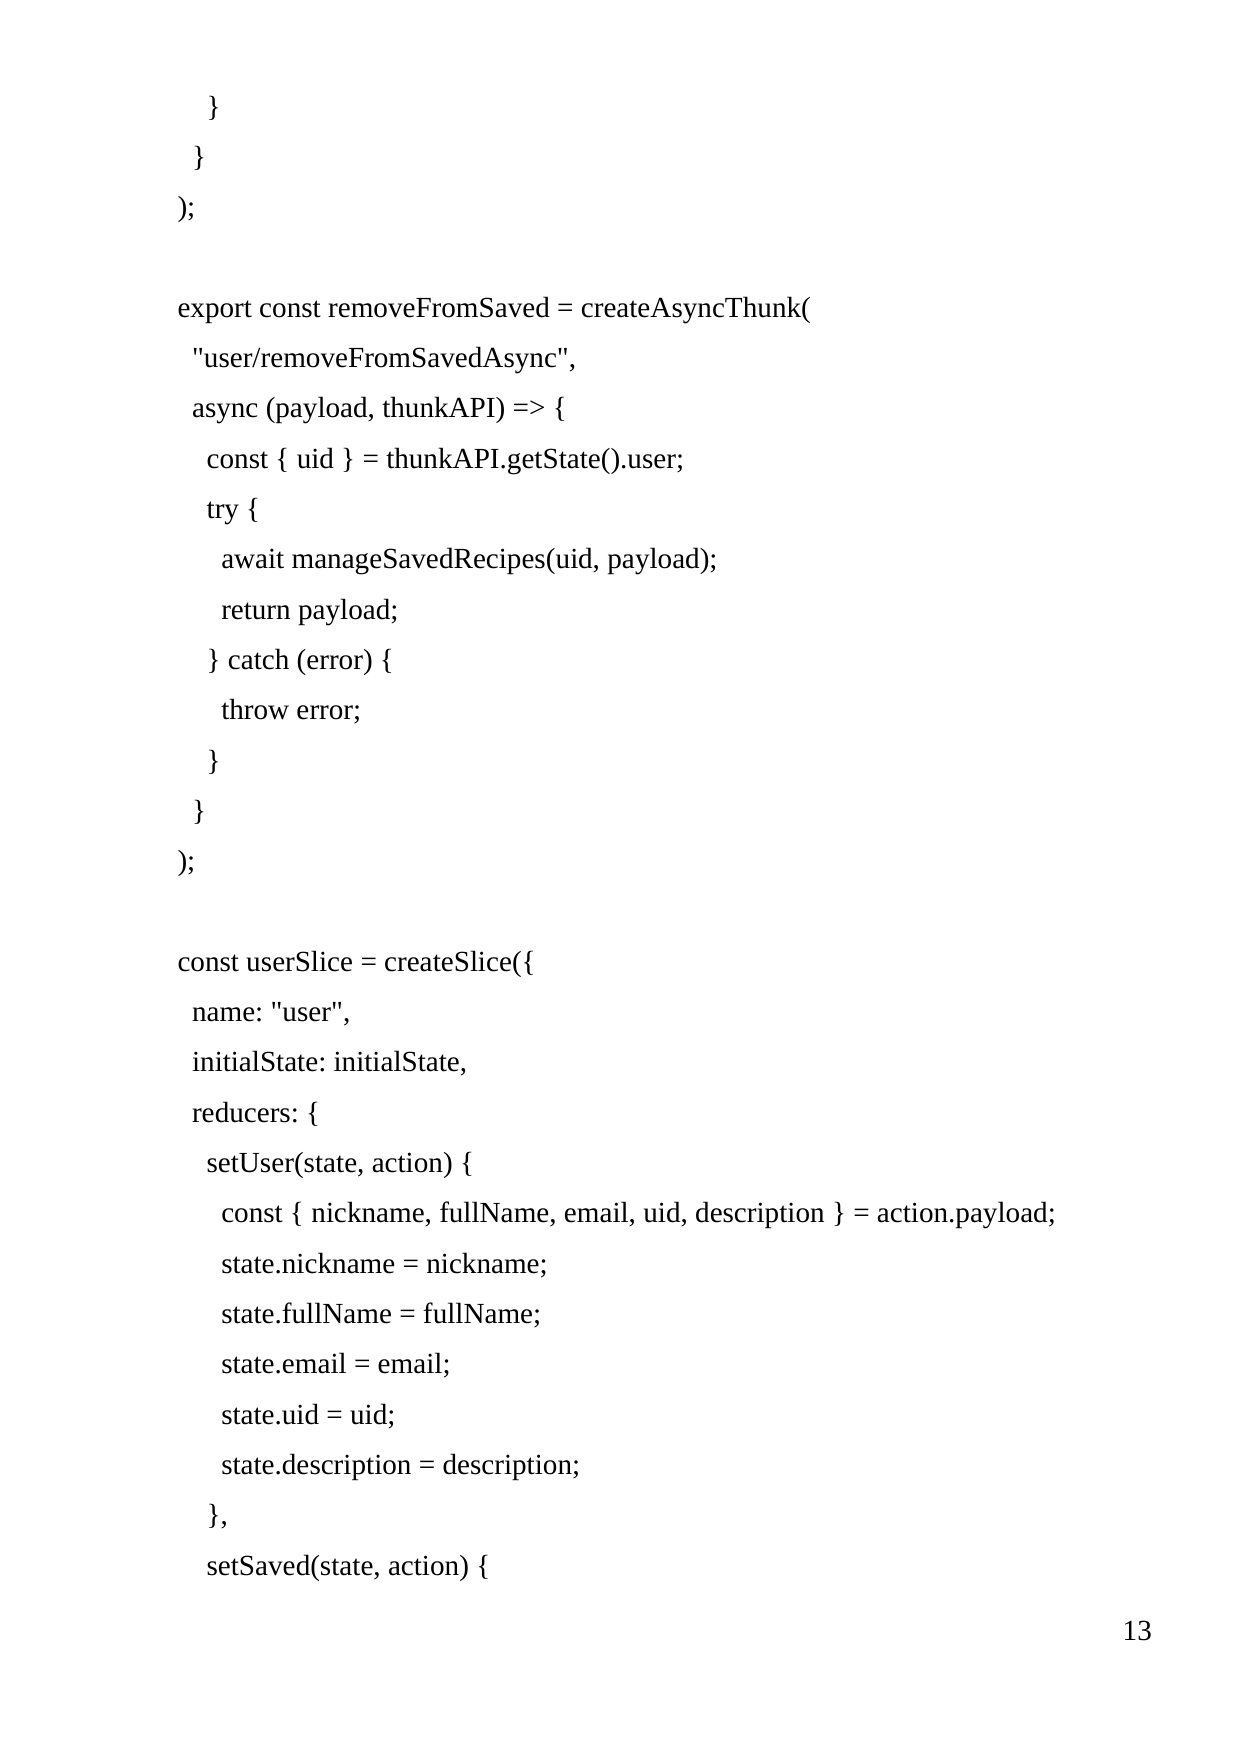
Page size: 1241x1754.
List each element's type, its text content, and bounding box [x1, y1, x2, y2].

text } [177, 139, 1152, 172]
text ); [177, 843, 1152, 877]
text }, [177, 1497, 1152, 1531]
text await manageSavedRecipes(uid, payload); [177, 541, 1152, 575]
text state.email = email; [177, 1346, 1152, 1380]
text state.nickname = nickname; [177, 1246, 1152, 1279]
text } catch (error) { [177, 642, 1152, 676]
text setSaved(state, action) { [177, 1548, 1152, 1581]
text initialState: initialState, [177, 1044, 1152, 1078]
text export const removeFromSaved = createAsyncThunk( [177, 290, 1152, 323]
text state.fullName = fullName; [177, 1296, 1152, 1330]
text state.description = description; [177, 1447, 1152, 1481]
text async (payload, thunkAPI) => { [177, 391, 1152, 424]
text const { nickname, fullName, email, uid, description } = action.payload; [177, 1196, 1152, 1229]
text } [177, 743, 1152, 776]
text try { [177, 491, 1152, 525]
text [177, 441, 1152, 474]
text state.uid = uid; [177, 1397, 1152, 1430]
text reducers: { [177, 1095, 1152, 1128]
text throw error; [177, 692, 1152, 726]
text } [177, 89, 1152, 122]
text setUser(state, action) { [177, 1145, 1152, 1179]
text name: "user", [177, 994, 1152, 1028]
text "user/removeFromSavedAsync", [177, 340, 1152, 374]
text const userSlice = createSlice({ [177, 944, 1152, 977]
text } [177, 793, 1152, 827]
text return payload; [177, 592, 1152, 625]
text ); [177, 189, 1152, 223]
